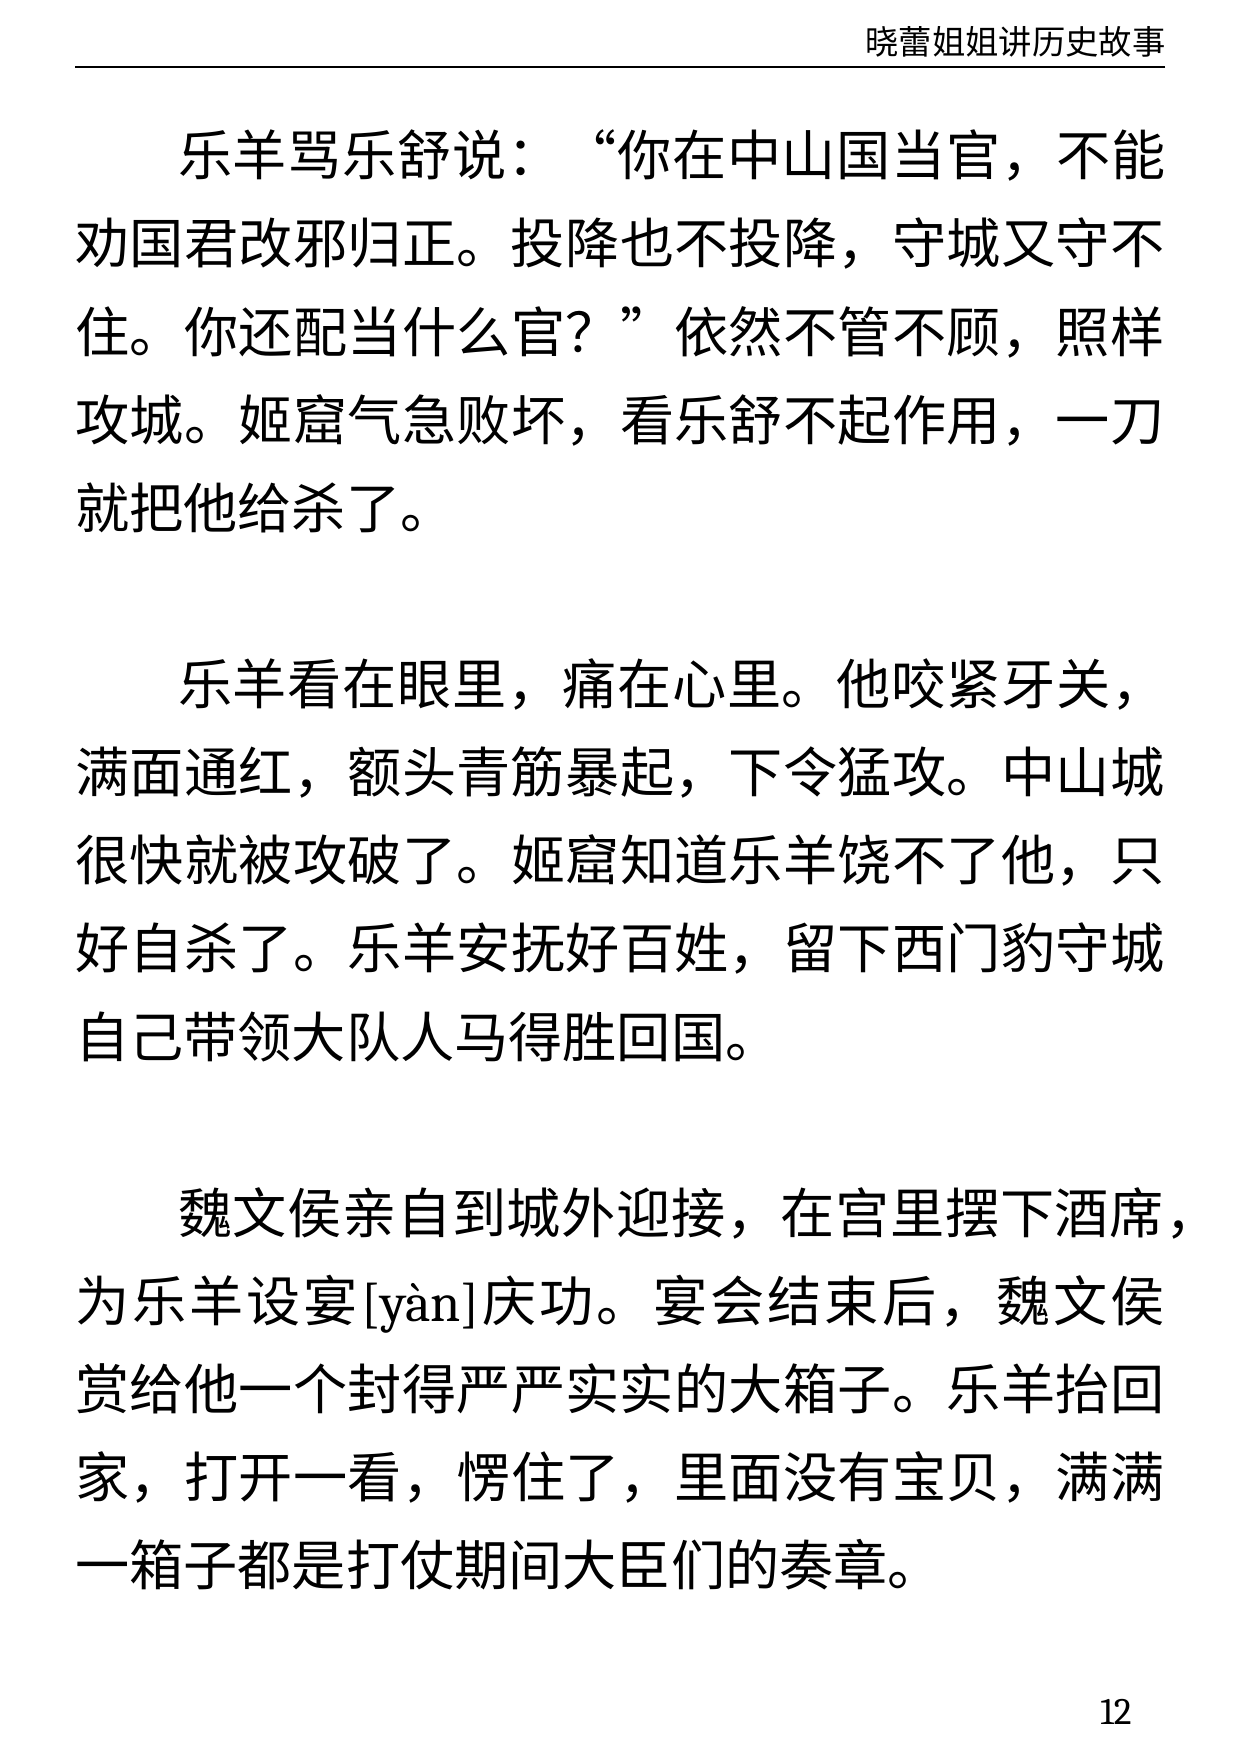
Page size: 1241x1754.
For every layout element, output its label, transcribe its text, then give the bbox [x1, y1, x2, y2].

text 乐羊看在眼里，痛在心里。他咬紧牙关，满面通红，额头青筋暴起，下令猛攻。中山城很快就被攻破了。姬窟知道乐羊饶不了他，只好自杀了。乐羊安抚好百姓，留下西门豹守城，自己带领大队人马得胜回国。 [75, 637, 1165, 1077]
text 魏文侯亲自到城外迎接，在宫里摆下酒席，为乐羊设宴[yàn]庆功。宴会结束后，魏文侯赏给他一个封得严严实实的大箱子。乐羊抬回家，打开一看，愣住了，里面没有宝贝，满满一箱子都是打仗期间大臣们的奏章。 [75, 1166, 1165, 1606]
text 乐羊骂乐舒说：“你在中山国当官，不能劝国君改邪归正。投降也不投降，守城又守不住。你还配当什么官？”依然不管不顾，照样攻城。姬窟气急败坏，看乐舒不起作用，一刀就把他给杀了。 [75, 108, 1165, 549]
